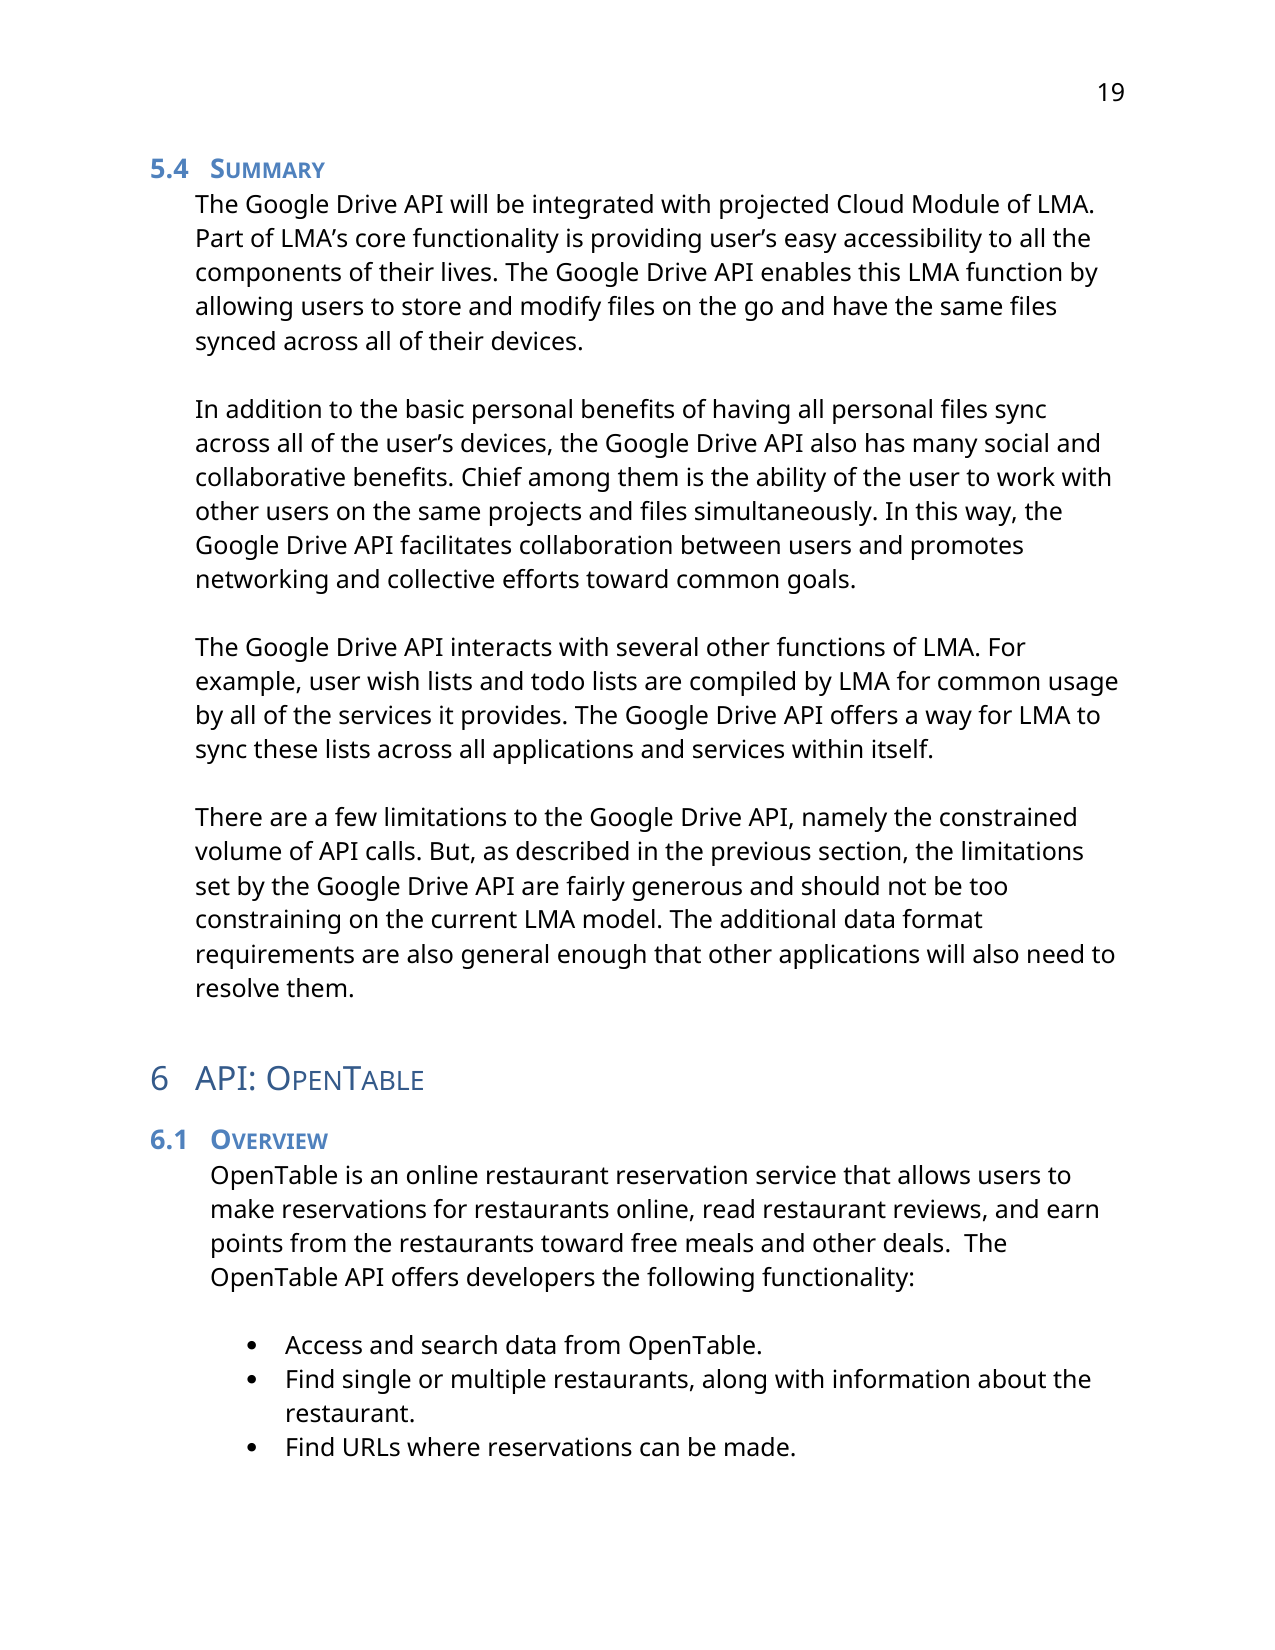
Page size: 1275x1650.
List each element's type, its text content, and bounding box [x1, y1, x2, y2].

subtitle Overview [150, 1121, 1125, 1157]
list Access and search data from OpenTable. [247, 1328, 1125, 1362]
text In addition to the basic personal benefits of having all personal files sync across all of the user’s devices, the Google Drive API also has many social and collaborative benefits. Chief among them is the ability of the user to work with other users on the same projects and files simultaneously. In this way, the Google Drive API facilitates collaboration between users and promotes networking and collective efforts toward common goals. [195, 391, 1125, 596]
text OpenTable is an online restaurant reservation service that allows users to make reservations for restaurants online, read restaurant reviews, and earn points from the restaurants toward free meals and other deals. The OpenTable API offers developers the following functionality: [210, 1157, 1125, 1294]
subtitle Summary [150, 150, 1125, 187]
list Find URLs where reservations can be made. [247, 1430, 1125, 1464]
text The Google Drive API will be integrated with projected Cloud Module of LMA. Part of LMA’s core functionality is providing user’s easy accessibility to all the components of their lives. The Google Drive API enables this LMA function by allowing users to store and modify files on the go and have the same files synced across all of their devices. [195, 187, 1125, 357]
list Find single or multiple restaurants, along with information about the restaurant. [247, 1362, 1125, 1430]
text There are a few limitations to the Google Drive API, namely the constrained volume of API calls. But, as described in the previous section, the limitations set by the Google Drive API are fairly generous and should not be too constraining on the current LMA model. The additional data format requirements are also general enough that other applications will also need to resolve them. [195, 800, 1125, 1004]
subtitle API: OpenTable [150, 1054, 1125, 1100]
text The Google Drive API interacts with several other functions of LMA. For example, user wish lists and todo lists are compiled by LMA for common usage by all of the services it provides. The Google Drive API offers a way for LMA to sync these lists across all applications and services within itself. [195, 630, 1125, 766]
